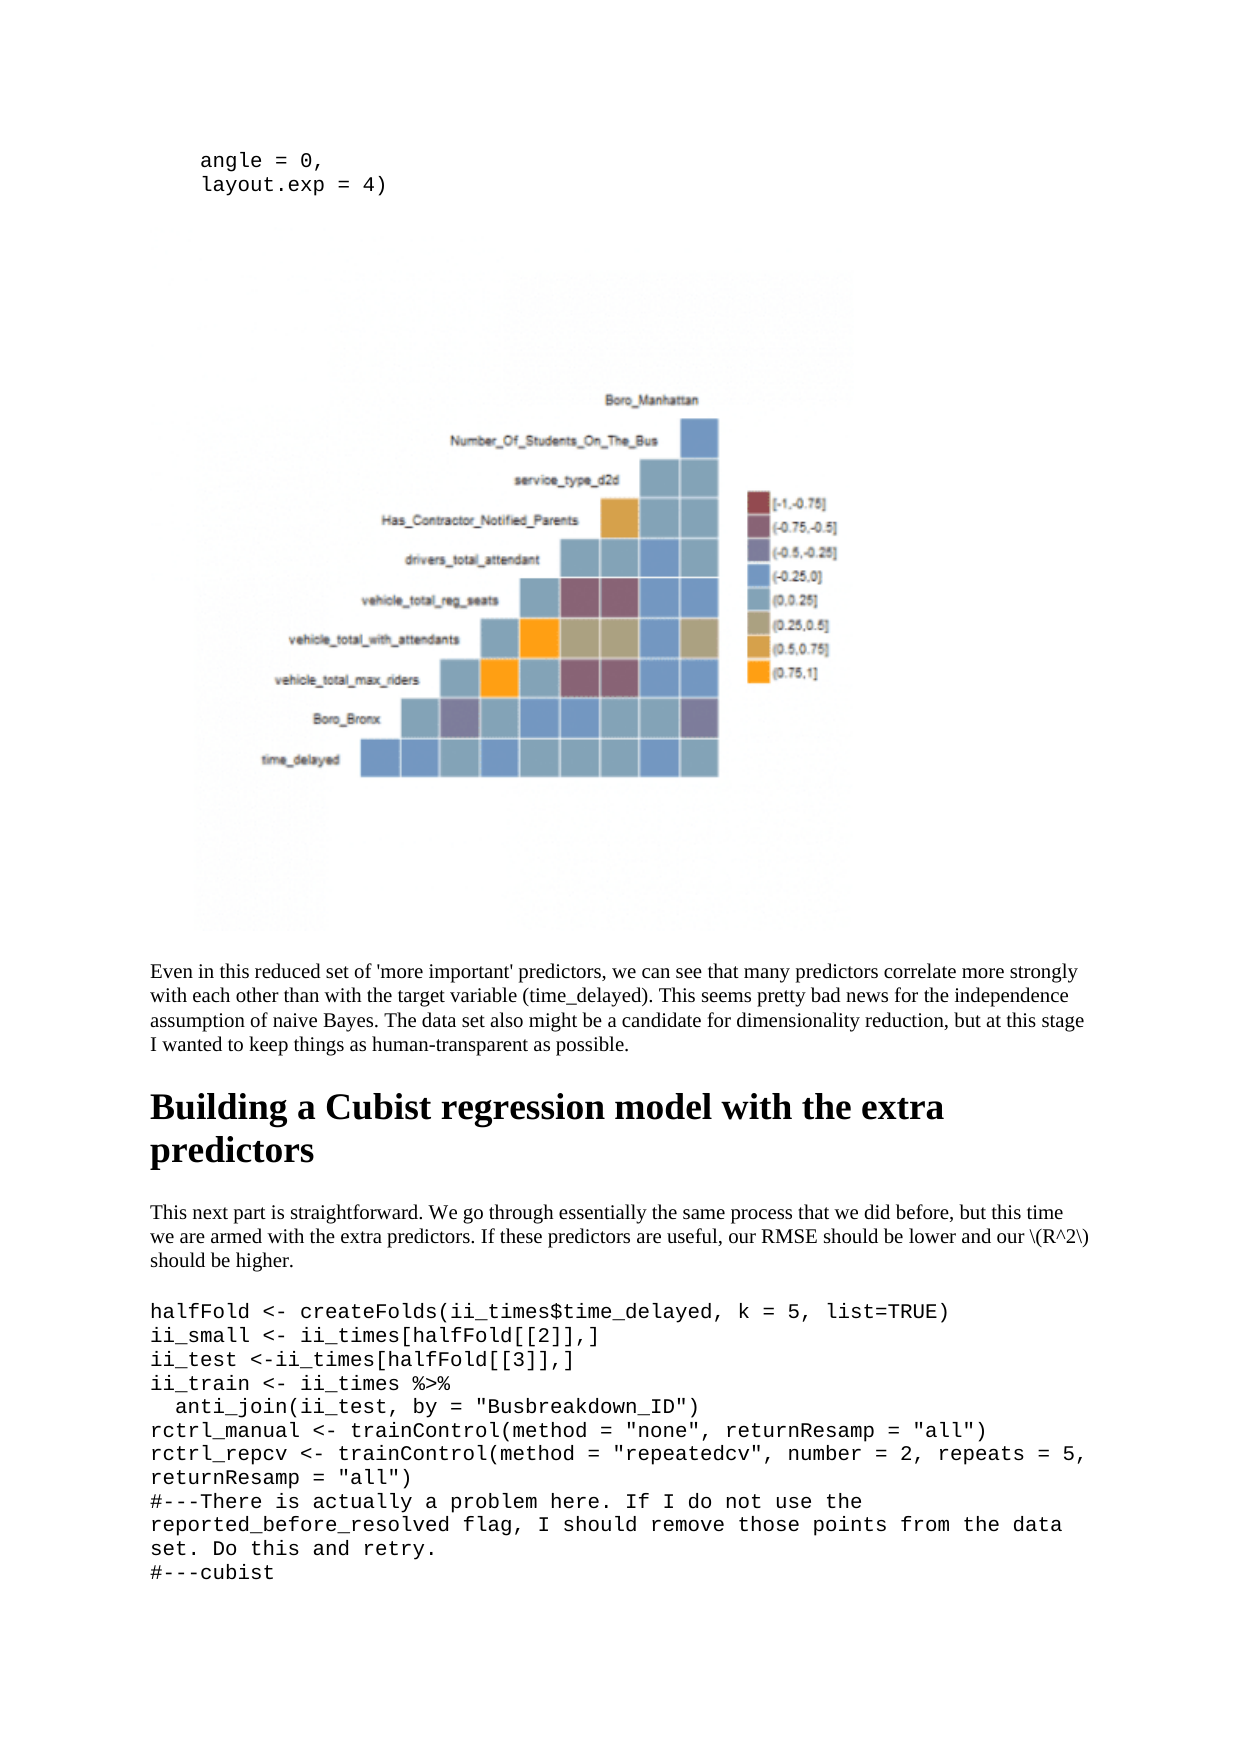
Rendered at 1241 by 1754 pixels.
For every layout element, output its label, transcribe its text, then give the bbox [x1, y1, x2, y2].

text Even in this reduced set of 'more important' predictors, we can see that many predictors correlate more strongly with each other than with the target variable (time_delayed). This seems pretty bad news for the independence assumption of naive Bayes. The data set also might be a candidate for dimensionality reduction, but at this stage I wanted to keep things as human-transparent as possible. [150, 959, 1090, 1056]
text #---cubist [150, 1562, 1090, 1585]
text rctrl_repcv <- trainControl(method = "repeatedcv", number = 2, repeats = 5, returnResamp = "all") [150, 1443, 1090, 1491]
text ii_train <- ii_times %>% [150, 1372, 1090, 1396]
text ii_small <- ii_times[halfFold[[2]],] [150, 1325, 1090, 1349]
text angle = 0, [150, 150, 1090, 174]
text layout.exp = 4) [150, 174, 1090, 197]
text rctrl_manual <- trainControl(method = "none", returnResamp = "all") [150, 1420, 1090, 1443]
picture [150, 226, 854, 931]
text anti_join(ii_test, by = "Busbreakdown_ID") [150, 1396, 1090, 1420]
text halfFold <- createFolds(ii_times$time_delayed, k = 5, list=TRUE) [150, 1302, 1090, 1325]
text This next part is straightforward. We go through essentially the same process that we did before, but this time we are armed with the extra predictors. If these predictors are useful, our RMSE should be lower and our \(R^2\) should be higher. [150, 1200, 1090, 1272]
text ii_test <-ii_times[halfFold[[3]],] [150, 1349, 1090, 1372]
text Building a Cubist regression model with the extra predictors [150, 1085, 1090, 1171]
